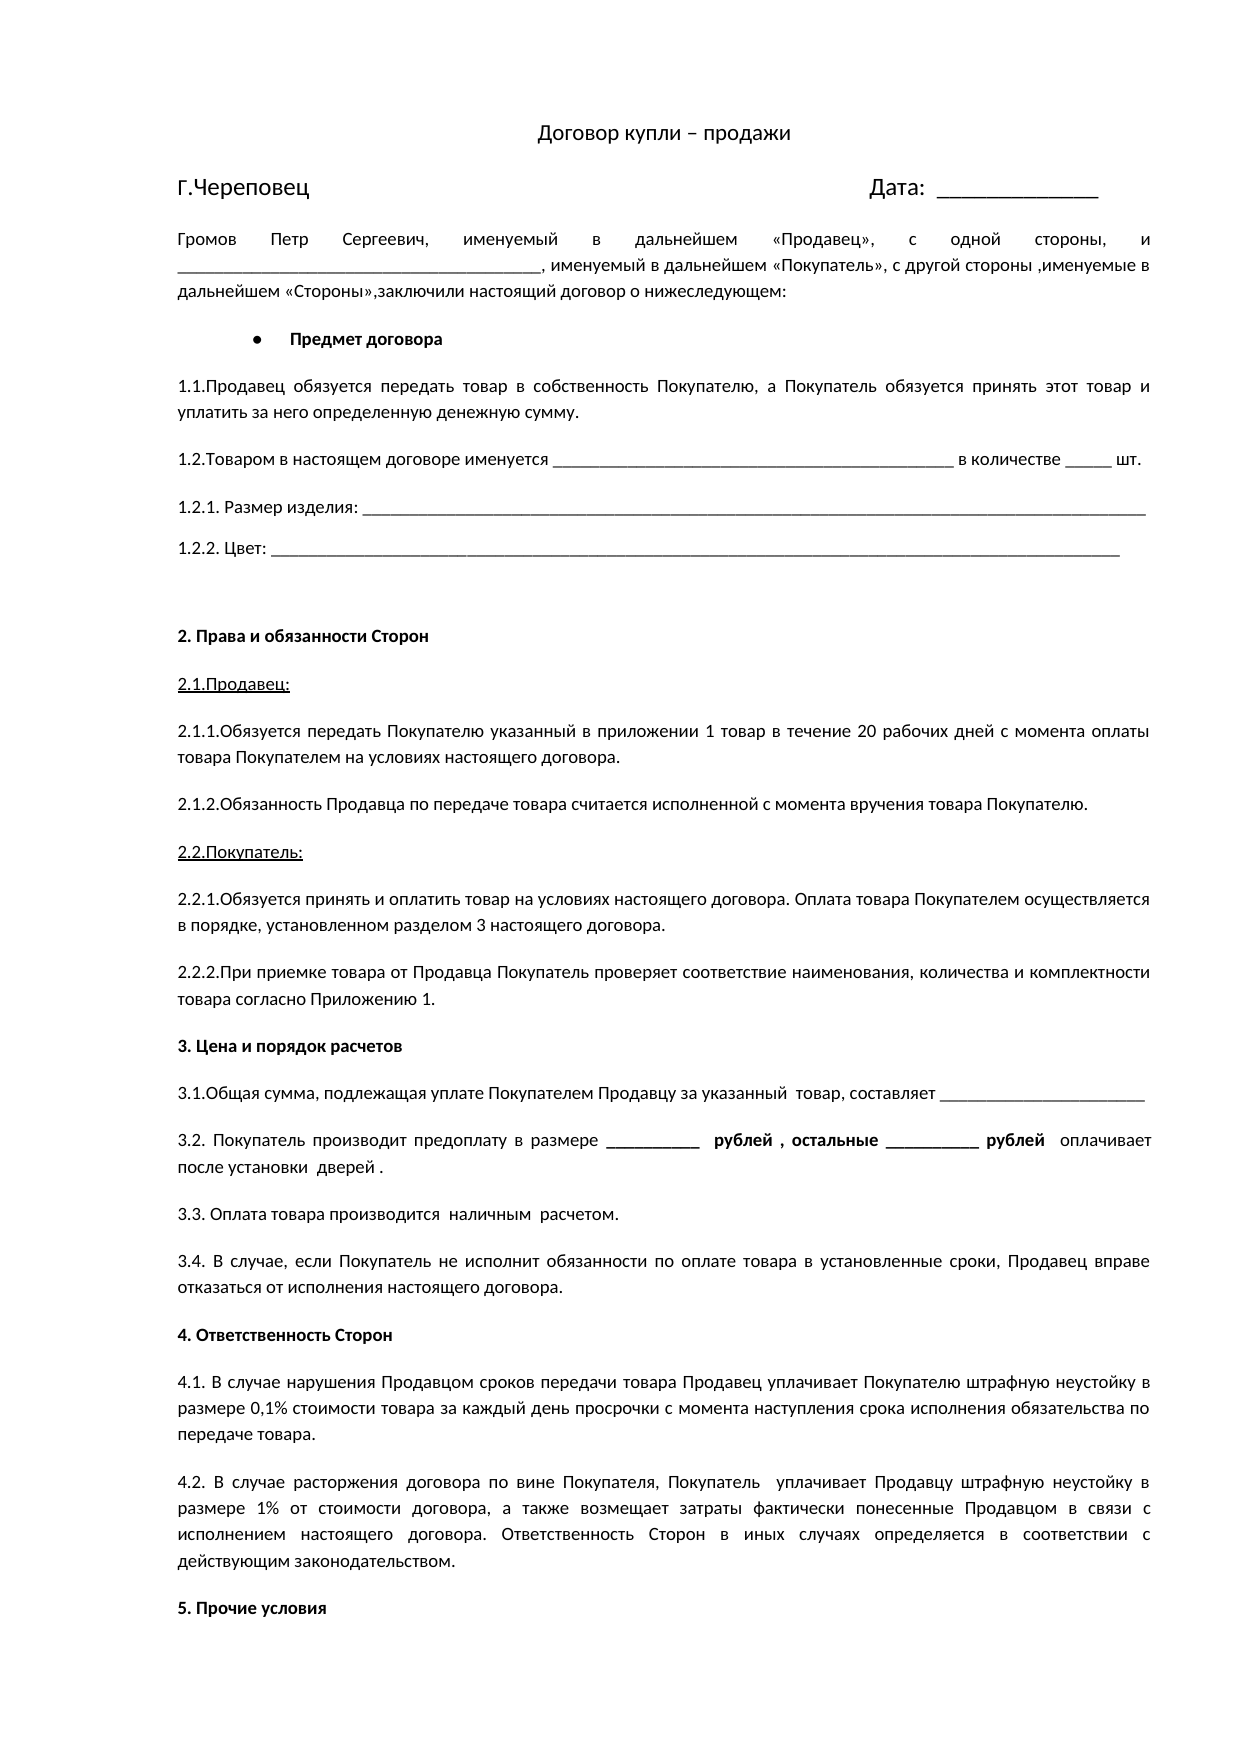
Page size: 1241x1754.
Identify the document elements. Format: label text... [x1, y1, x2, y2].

text 5. Прочие условия [177, 1596, 1152, 1619]
text 1.2.1. Размер изделия: ____________________________________________________________________________________ [177, 495, 1152, 518]
text 2. Права и обязанности Сторон [177, 625, 1152, 648]
text 2.2.1.Обязуется принять и оплатить товар на условиях настоящего договора. Оплата товара Покупателем осуществляется в порядке, установленном разделом 3 настоящего договора. [177, 887, 1152, 936]
text 1.2.Товаром в настоящем договоре именуется ___________________________________________ в количестве _____ шт. [177, 448, 1152, 471]
text 3.3. Оплата товара производится наличным расчетом. [177, 1202, 1152, 1225]
text 3. Цена и порядок расчетов [177, 1034, 1152, 1057]
text 3.2. Покупатель производит предоплату в размере __________ рублей , остальные __________ рублей оплачивает после установки дверей . [177, 1128, 1152, 1178]
text Договор купли – продажи [177, 118, 1152, 146]
text 2.2.Покупатель: [177, 840, 1152, 863]
text Громов Петр Сергеевич, именуемый в дальнейшем «Продавец», с одной стороны, и _______________________________________, именуемый в дальнейшем «Покупатель», с другой стороны ,именуемые в дальнейшем «Стороны»,заключили настоящий договор о нижеследующем: [177, 227, 1152, 303]
text 4.1. В случае нарушения Продавцом сроков передачи товара Продавец уплачивает Покупателю штрафную неустойку в размере 0,1% стоимости товара за каждый день просрочки с момента наступления срока исполнения обязательства по передаче товара. [177, 1370, 1152, 1446]
text 2.1.1.Обязуется передать Покупателю указанный в приложении 1 товар в течение 20 рабочих дней с момента оплаты товара Покупателем на условиях настоящего договора. [177, 719, 1152, 768]
text 1.1.Продавец обязуется передать товар в собственность Покупателю, а Покупатель обязуется принять этот товар и уплатить за него определенную денежную сумму. [177, 374, 1152, 423]
text 3.4. В случае, если Покупатель не исполнит обязанности по оплате товара в установленные сроки, Продавец вправе отказаться от исполнения настоящего договора. [177, 1249, 1152, 1298]
text Г.Череповец Дата: _____________ [177, 171, 1152, 202]
text 1.2.2. Цвет: ___________________________________________________________________________________________ [177, 536, 1152, 559]
text 2.2.2.При приемке товара от Продавца Покупатель проверяет соответствие наименования, количества и комплектности товара согласно Приложению 1. [177, 961, 1152, 1010]
text 2.1.2.Обязанность Продавца по передаче товара считается исполненной с момента вручения товара Покупателю. [177, 793, 1152, 816]
list Предмет договора [252, 327, 1152, 350]
text 2.1.Продавец: [177, 672, 1152, 695]
text 3.1.Общая сумма, подлежащая уплате Покупателем Продавцу за указанный товар, составляет ______________________ [177, 1081, 1152, 1104]
text 4. Ответственность Сторон [177, 1323, 1152, 1346]
text 4.2. В случае расторжения договора по вине Покупателя, Покупатель уплачивает Продавцу штрафную неустойку в размере 1% от стоимости договора, а также возмещает затраты фактически понесенные Продавцом в связи с исполнением настоящего договора. Ответственность Сторон в иных случаях определяется в соответствии с действующим законодательством. [177, 1470, 1152, 1572]
